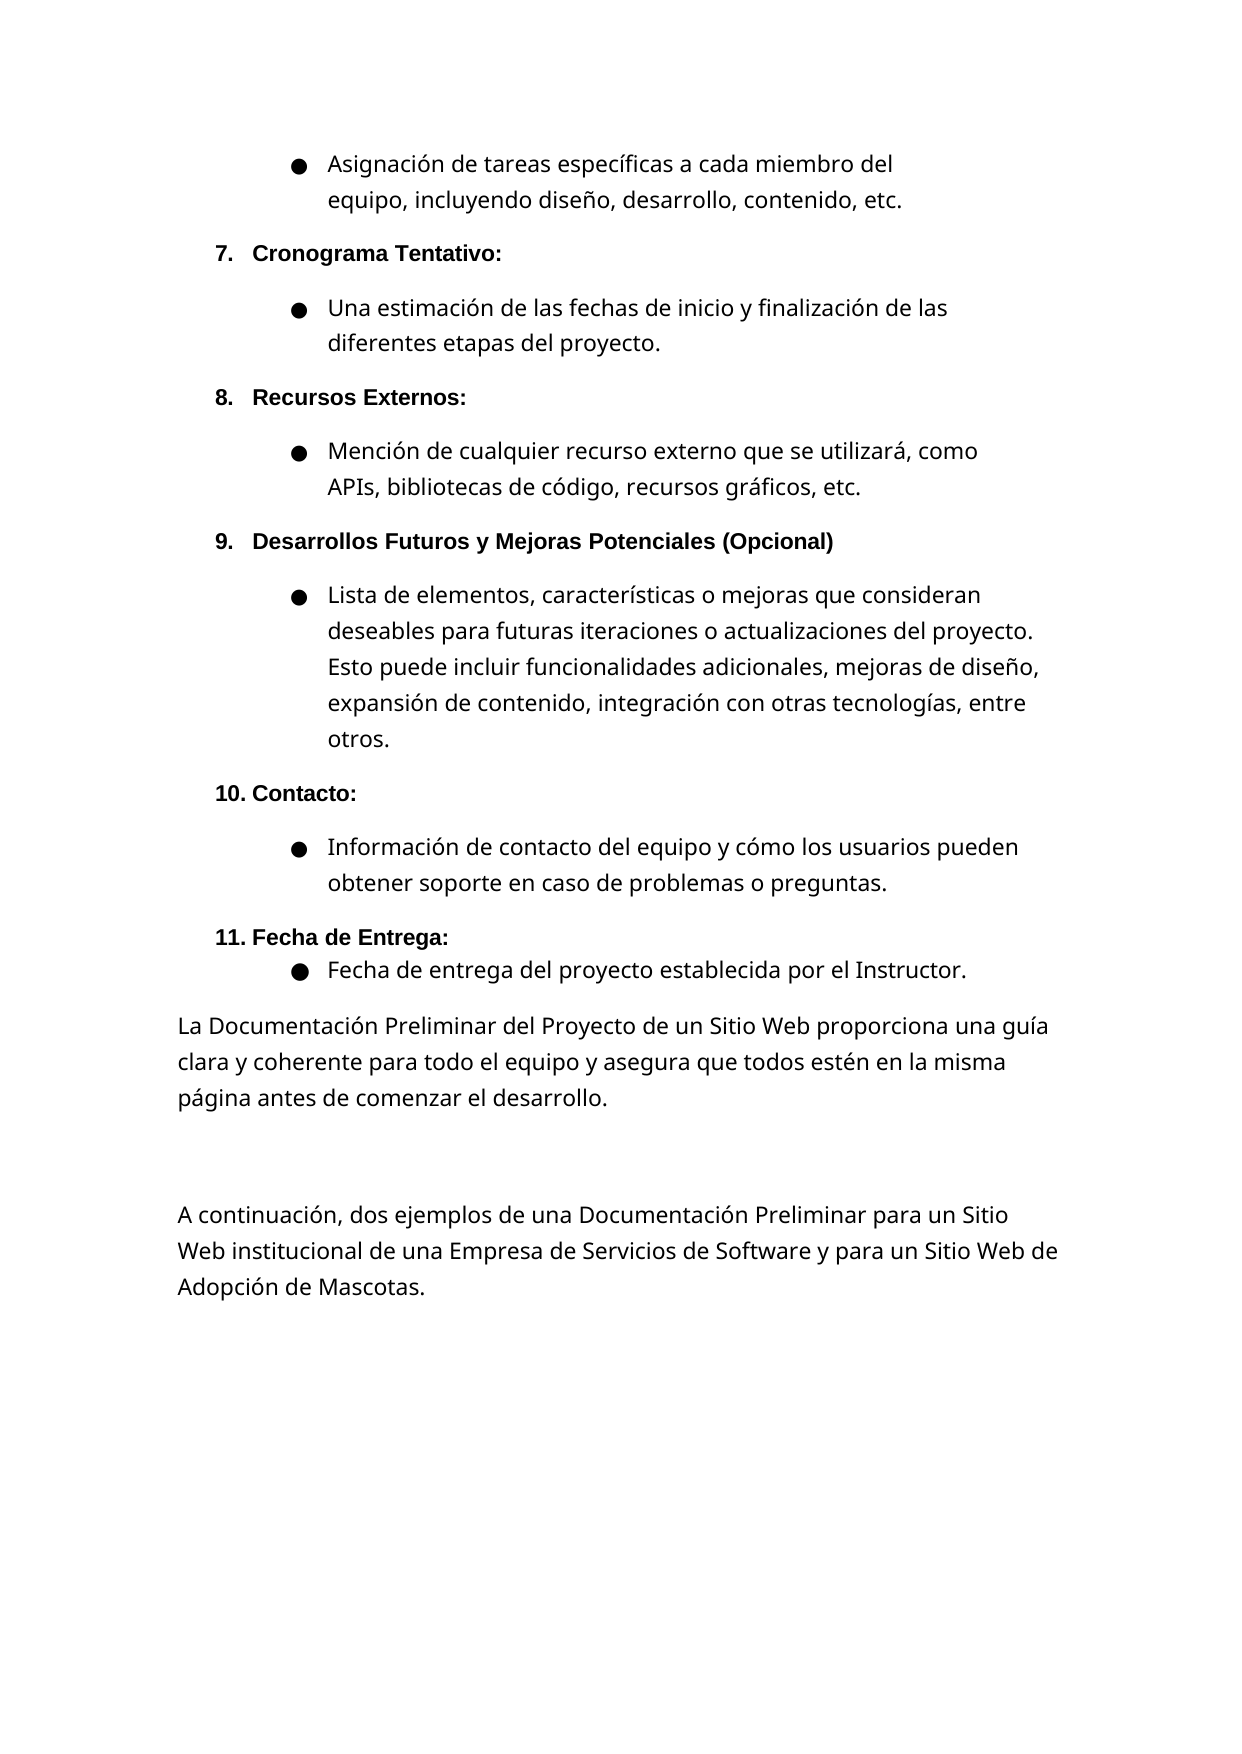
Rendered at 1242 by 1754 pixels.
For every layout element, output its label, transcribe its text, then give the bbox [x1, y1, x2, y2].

subtitle Cronograma Tentativo: [215, 240, 1073, 267]
text La Documentación Preliminar del Proyecto de un Sitio Web proporciona una guía clara y coherente para todo el equipo y asegura que todos estén en la misma página antes de comenzar el desarrollo. [177, 1010, 1062, 1113]
list Información de contacto del equipo y cómo los usuarios pueden obtener soporte en caso de problemas o preguntas. [290, 831, 1059, 898]
subtitle Fecha de Entrega: [215, 923, 1073, 950]
text A continuación, dos ejemplos de una Documentación Preliminar para un Sitio Web institucional de una Empresa de Servicios de Software y para un Sitio Web de Adopción de Mascotas. [177, 1199, 1062, 1302]
subtitle Recursos Externos: [215, 384, 1073, 411]
list Lista de elementos, características o mejoras que consideran deseables para futuras iteraciones o actualizaciones del proyecto. Esto puede incluir funcionalidades adicionales, mejoras de diseño, expansión de contenido, integración con otras tecnologías, entre otros. [290, 579, 1061, 754]
subtitle Desarrollos Futuros y Mejoras Potenciales (Opcional) [215, 528, 1073, 554]
list Una estimación de las fechas de inicio y finalización de las diferentes etapas del proyecto. [290, 291, 1029, 359]
list Asignación de tareas específicas a cada miembro del equipo, incluyendo diseño, desarrollo, contenido, etc. [290, 148, 951, 215]
subtitle Contacto: [215, 780, 1073, 806]
list Fecha de entrega del proyecto establecida por el Instructor. [290, 954, 1073, 985]
list Mención de cualquier recurso externo que se utilizará, como APIs, bibliotecas de código, recursos gráficos, etc. [290, 435, 1001, 502]
